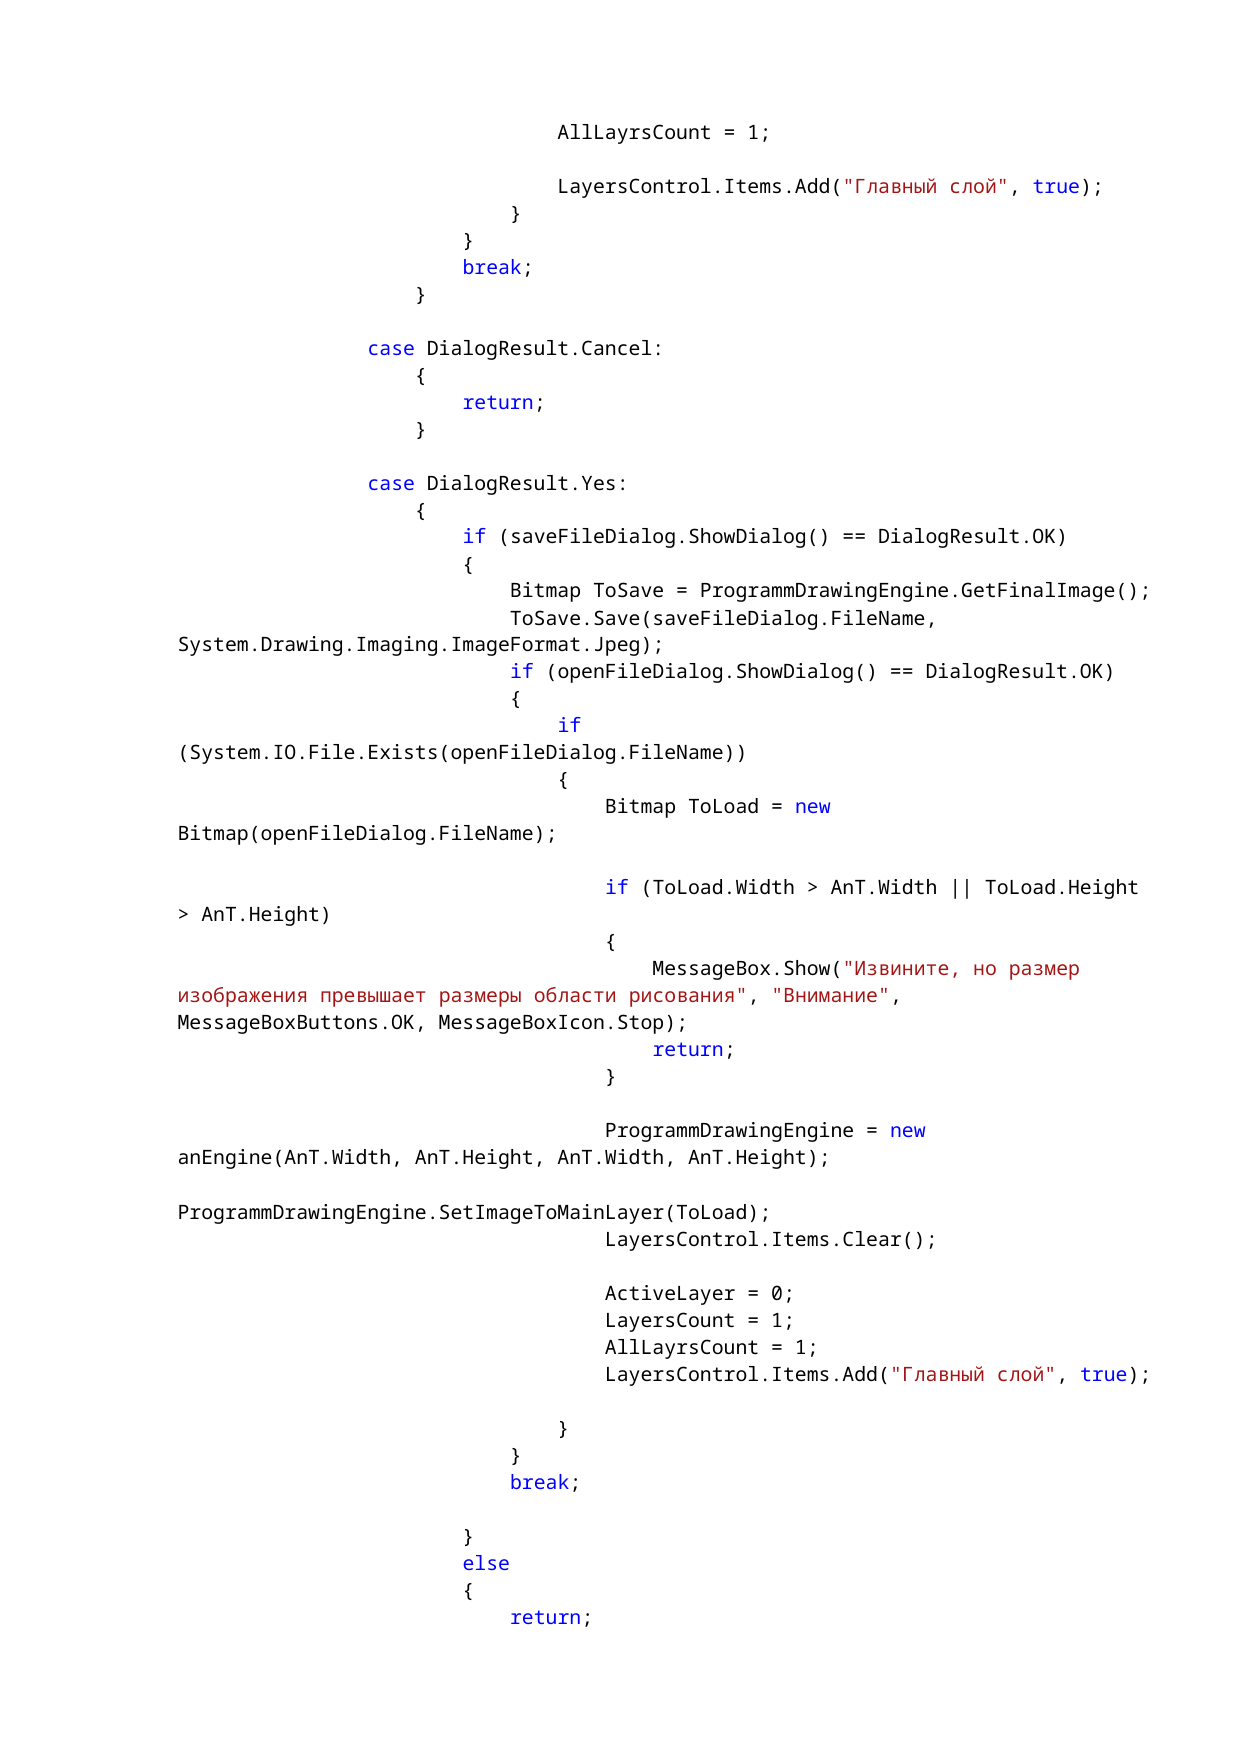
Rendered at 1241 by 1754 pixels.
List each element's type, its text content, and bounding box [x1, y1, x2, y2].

text AllLayrsCount = 1; [177, 1333, 1152, 1360]
text return; [177, 1035, 1152, 1062]
text if (System.IO.File.Exists(openFileDialog.FileName)) [177, 712, 1152, 766]
text LayersCount = 1; [177, 1306, 1152, 1333]
text if (saveFileDialog.ShowDialog() == DialogResult.OK) [177, 523, 1152, 550]
text { [177, 766, 1152, 793]
text else [177, 1549, 1152, 1576]
text break; [177, 1468, 1152, 1495]
text MessageBox.Show("Извините, но размер изображения превышает размеры области рисования", "Внимание", MessageBoxButtons.OK, MessageBoxIcon.Stop); [177, 954, 1152, 1035]
text } [177, 280, 1152, 307]
text { [177, 685, 1152, 712]
text } [177, 1441, 1152, 1468]
text case DialogResult.Cancel: [177, 334, 1152, 361]
text Bitmap ToSave = ProgrammDrawingEngine.GetFinalImage(); [177, 577, 1152, 604]
text return; [177, 1603, 1152, 1630]
text case DialogResult.Yes: [177, 469, 1152, 496]
text return; [177, 388, 1152, 415]
text ToSave.Save(saveFileDialog.FileName, System.Drawing.Imaging.ImageFormat.Jpeg); [177, 604, 1152, 658]
text } [177, 199, 1152, 226]
text ProgrammDrawingEngine.SetImageToMainLayer(ToLoad); [177, 1170, 1152, 1225]
text AllLayrsCount = 1; [177, 118, 1152, 145]
text LayersControl.Items.Add("Главный слой", true); [177, 172, 1152, 199]
text } [177, 1414, 1152, 1441]
text } [177, 226, 1152, 253]
text } [177, 1062, 1152, 1089]
text break; [177, 253, 1152, 280]
text LayersControl.Items.Clear(); [177, 1225, 1152, 1252]
text ActiveLayer = 0; [177, 1279, 1152, 1306]
text { [177, 927, 1152, 954]
text } [177, 1522, 1152, 1549]
text { [177, 1576, 1152, 1603]
text { [177, 550, 1152, 577]
text Bitmap ToLoad = new Bitmap(openFileDialog.FileName); [177, 793, 1152, 847]
text if (ToLoad.Width > AnT.Width || ToLoad.Height > AnT.Height) [177, 873, 1152, 927]
text { [177, 361, 1152, 388]
text ProgrammDrawingEngine = new anEngine(AnT.Width, AnT.Height, AnT.Width, AnT.Height); [177, 1116, 1152, 1170]
text } [177, 415, 1152, 442]
text if (openFileDialog.ShowDialog() == DialogResult.OK) [177, 658, 1152, 685]
text LayersControl.Items.Add("Главный слой", true); [177, 1360, 1152, 1387]
text { [177, 496, 1152, 523]
